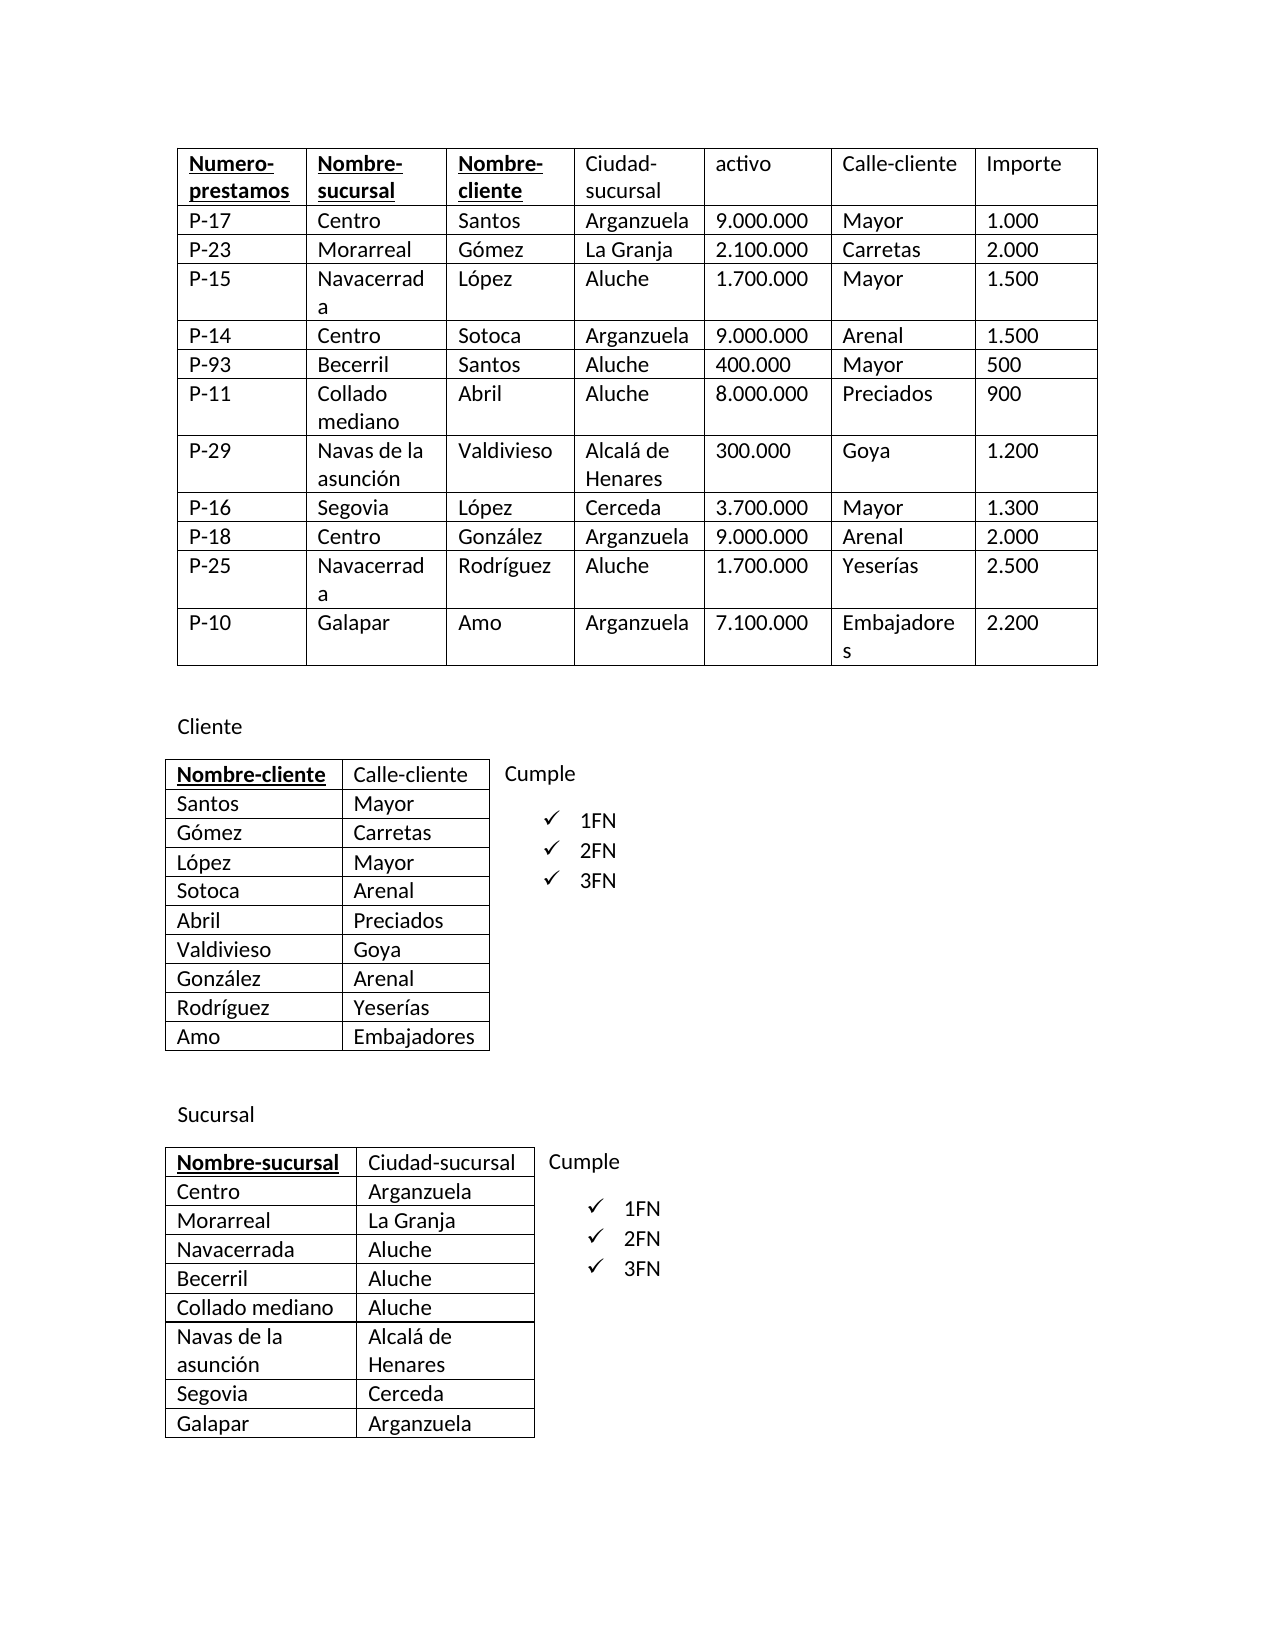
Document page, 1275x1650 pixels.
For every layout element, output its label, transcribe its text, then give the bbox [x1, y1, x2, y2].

table_cell 1.700.000 [705, 551, 831, 607]
table_cell P-23 [178, 235, 306, 263]
table_cell Carretas [832, 235, 975, 263]
list 1FN [535, 1194, 1098, 1222]
table_cell González [166, 964, 342, 992]
table_cell Amo [447, 609, 574, 664]
table_cell Cerceda [575, 493, 704, 521]
table_cell Valdivieso [447, 436, 574, 492]
list 3FN [215, 1254, 1098, 1470]
table_cell Morarreal [166, 1206, 356, 1234]
table_header Calle-cliente [832, 149, 975, 205]
table_cell 400.000 [705, 350, 831, 378]
table_cell Amo [166, 1022, 342, 1050]
table_cell Embajadores [343, 1022, 489, 1050]
table_cell Arenal [832, 321, 975, 349]
table_cell P-17 [178, 206, 306, 234]
table_cell Centro [166, 1177, 356, 1205]
table_cell Yeserías [832, 551, 975, 607]
table_cell Aluche [575, 350, 704, 378]
table_cell Aluche [357, 1264, 534, 1292]
table_header Nombre-sucursal [166, 1148, 356, 1176]
table_cell Aluche [575, 264, 704, 320]
table_cell Becerril [166, 1264, 356, 1292]
table_cell La Granja [357, 1206, 534, 1234]
table_cell Arganzuela [357, 1177, 534, 1205]
table_cell Arganzuela [357, 1409, 534, 1437]
table_cell Collado mediano [166, 1294, 356, 1321]
table_cell Galapar [166, 1409, 356, 1437]
list 3FN [490, 867, 1098, 894]
table_cell Carretas [343, 819, 489, 847]
table_cell P-15 [178, 264, 306, 320]
table_cell Santos [447, 206, 574, 234]
table_header Numero-prestamos [178, 149, 306, 205]
table_cell Arganzuela [575, 609, 704, 664]
table_cell Navacerrada [307, 551, 446, 607]
table_cell Sotoca [166, 877, 342, 905]
table_cell Arganzuela [575, 206, 704, 234]
table_cell López [166, 848, 342, 876]
table_cell Alcalá de Henares [575, 436, 704, 492]
table_cell Mayor [832, 264, 975, 320]
table_cell P-10 [178, 609, 306, 664]
table_cell Goya [832, 436, 975, 492]
table_cell 3.700.000 [705, 493, 831, 521]
table_cell Cerceda [357, 1380, 534, 1408]
table_header Nombre-cliente [166, 760, 342, 788]
table_cell Arganzuela [575, 321, 704, 349]
table_cell La Granja [575, 235, 704, 263]
table_cell 2.000 [976, 235, 1097, 263]
table_cell 300.000 [705, 436, 831, 492]
table_cell Gómez [166, 819, 342, 847]
table_header Nombre-sucursal [307, 149, 446, 205]
table_header Ciudad-sucursal [357, 1148, 534, 1176]
table_header activo [705, 149, 831, 205]
table_cell Valdivieso [166, 935, 342, 963]
list 1FN [490, 806, 1098, 834]
table_cell P-93 [178, 350, 306, 378]
table_cell Goya [343, 935, 489, 963]
text Cumple [535, 1147, 1098, 1175]
table_cell 7.100.000 [705, 609, 831, 664]
table_cell P-25 [178, 551, 306, 607]
table_cell Embajadores [832, 609, 975, 664]
table_cell 1.000 [976, 206, 1097, 234]
table_cell 9.000.000 [705, 522, 831, 550]
table_header Nombre-cliente [447, 149, 574, 205]
table_cell Preciados [343, 906, 489, 934]
table_cell Aluche [357, 1235, 534, 1263]
table_cell López [447, 264, 574, 320]
table_cell Aluche [575, 379, 704, 435]
table_cell Segovia [166, 1380, 356, 1408]
table_cell 8.000.000 [705, 379, 831, 435]
table_cell Sotoca [447, 321, 574, 349]
table_cell Mayor [832, 206, 975, 234]
table_cell Centro [307, 522, 446, 550]
table_cell Arenal [343, 964, 489, 992]
table_cell Navas de la asunción [307, 436, 446, 492]
text Cumple [490, 759, 1098, 787]
table_cell P-29 [178, 436, 306, 492]
table_cell Mayor [832, 493, 975, 521]
table_cell Yeserías [343, 993, 489, 1021]
table_cell 1.300 [976, 493, 1097, 521]
text Cliente [177, 712, 1098, 740]
table_cell Aluche [357, 1294, 534, 1321]
list 2FN [490, 836, 1098, 864]
table_cell 2.200 [976, 609, 1097, 664]
table_cell Segovia [307, 493, 446, 521]
text Sucursal [177, 1100, 1098, 1128]
table_cell Abril [166, 906, 342, 934]
table_cell González [447, 522, 574, 550]
table_header Calle-cliente [343, 760, 489, 788]
table_cell Mayor [343, 848, 489, 876]
table_cell Mayor [343, 790, 489, 817]
table_cell Aluche [575, 551, 704, 607]
table_cell Mayor [832, 350, 975, 378]
table_cell Centro [307, 206, 446, 234]
table_cell 500 [976, 350, 1097, 378]
table_cell Navacerrada [166, 1235, 356, 1263]
list 2FN [535, 1224, 1098, 1252]
table_cell Galapar [307, 609, 446, 664]
table_cell 9.000.000 [705, 206, 831, 234]
table_cell 2.000 [976, 522, 1097, 550]
table_cell Rodríguez [166, 993, 342, 1021]
table_cell López [447, 493, 574, 521]
table_cell Centro [307, 321, 446, 349]
table_cell 2.500 [976, 551, 1097, 607]
table_cell Alcalá de Henares [357, 1323, 534, 1378]
table_cell Rodríguez [447, 551, 574, 607]
table_cell 2.100.000 [705, 235, 831, 263]
table_cell P-11 [178, 379, 306, 435]
table_cell Preciados [832, 379, 975, 435]
table_cell Arganzuela [575, 522, 704, 550]
table_cell 1.700.000 [705, 264, 831, 320]
table_cell P-14 [178, 321, 306, 349]
table_cell Arenal [343, 877, 489, 905]
table_cell Arenal [832, 522, 975, 550]
table_cell Gómez [447, 235, 574, 263]
table_cell Santos [447, 350, 574, 378]
table_cell 9.000.000 [705, 321, 831, 349]
table_cell P-18 [178, 522, 306, 550]
table_cell P-16 [178, 493, 306, 521]
table_cell Abril [447, 379, 574, 435]
table_header Importe [976, 149, 1097, 205]
table_cell 1.500 [976, 264, 1097, 320]
table_cell Navas de la asunción [166, 1323, 356, 1378]
table_header Ciudad-sucursal [575, 149, 704, 205]
table_cell 1.500 [976, 321, 1097, 349]
table_cell Navacerrada [307, 264, 446, 320]
table_cell Morarreal [307, 235, 446, 263]
table_cell Santos [166, 790, 342, 817]
table_cell Becerril [307, 350, 446, 378]
table_cell Collado mediano [307, 379, 446, 435]
table_cell 900 [976, 379, 1097, 435]
table_cell 1.200 [976, 436, 1097, 492]
